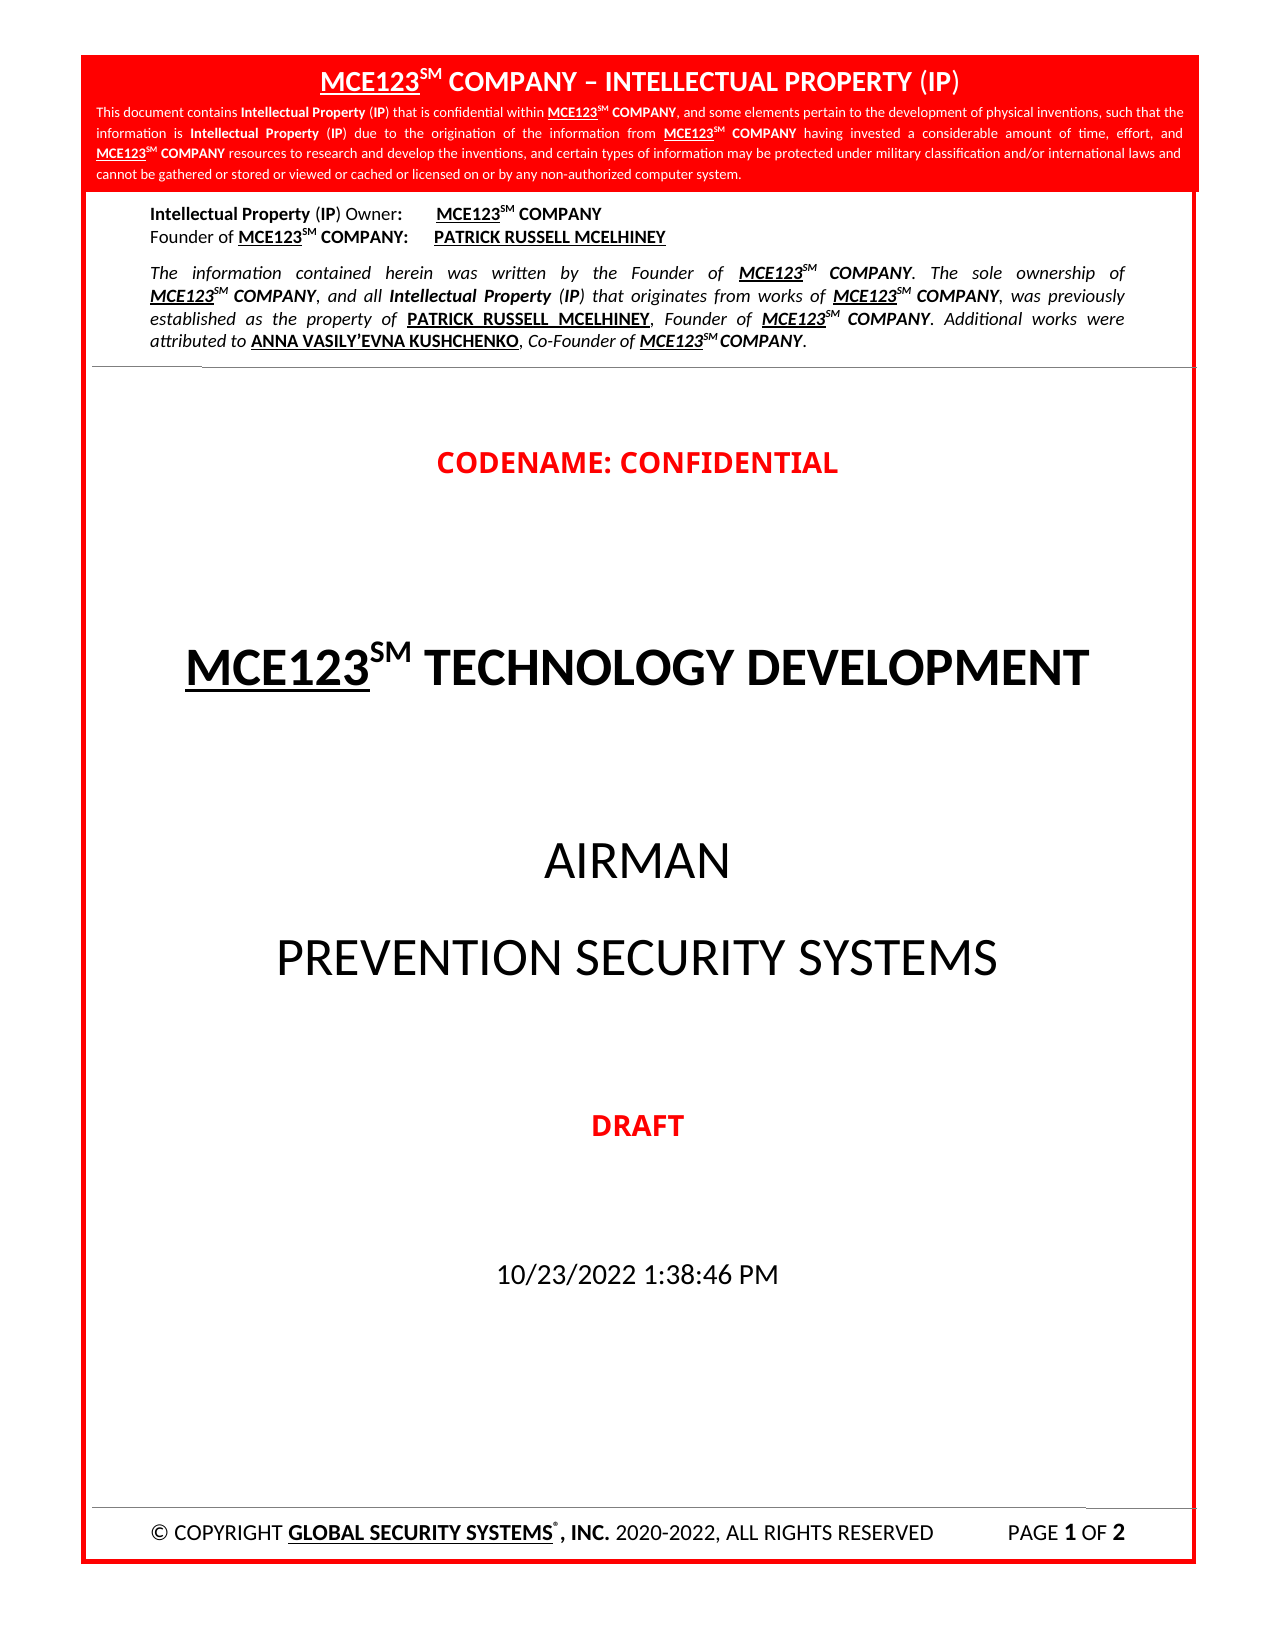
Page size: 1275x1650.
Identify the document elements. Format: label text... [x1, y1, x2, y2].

text 10/23/2022 1:38:46 PM [150, 1256, 1125, 1292]
text DRAFT [150, 1105, 1125, 1144]
text MCE123SM TECHNOLOGY DEVELOPMENT [150, 632, 1125, 698]
text AIRMAN [150, 826, 1125, 892]
text CODENAME: CONFIDENTIAL [150, 442, 1125, 482]
text PREVENTION SECURITY SYSTEMS [150, 923, 1125, 989]
